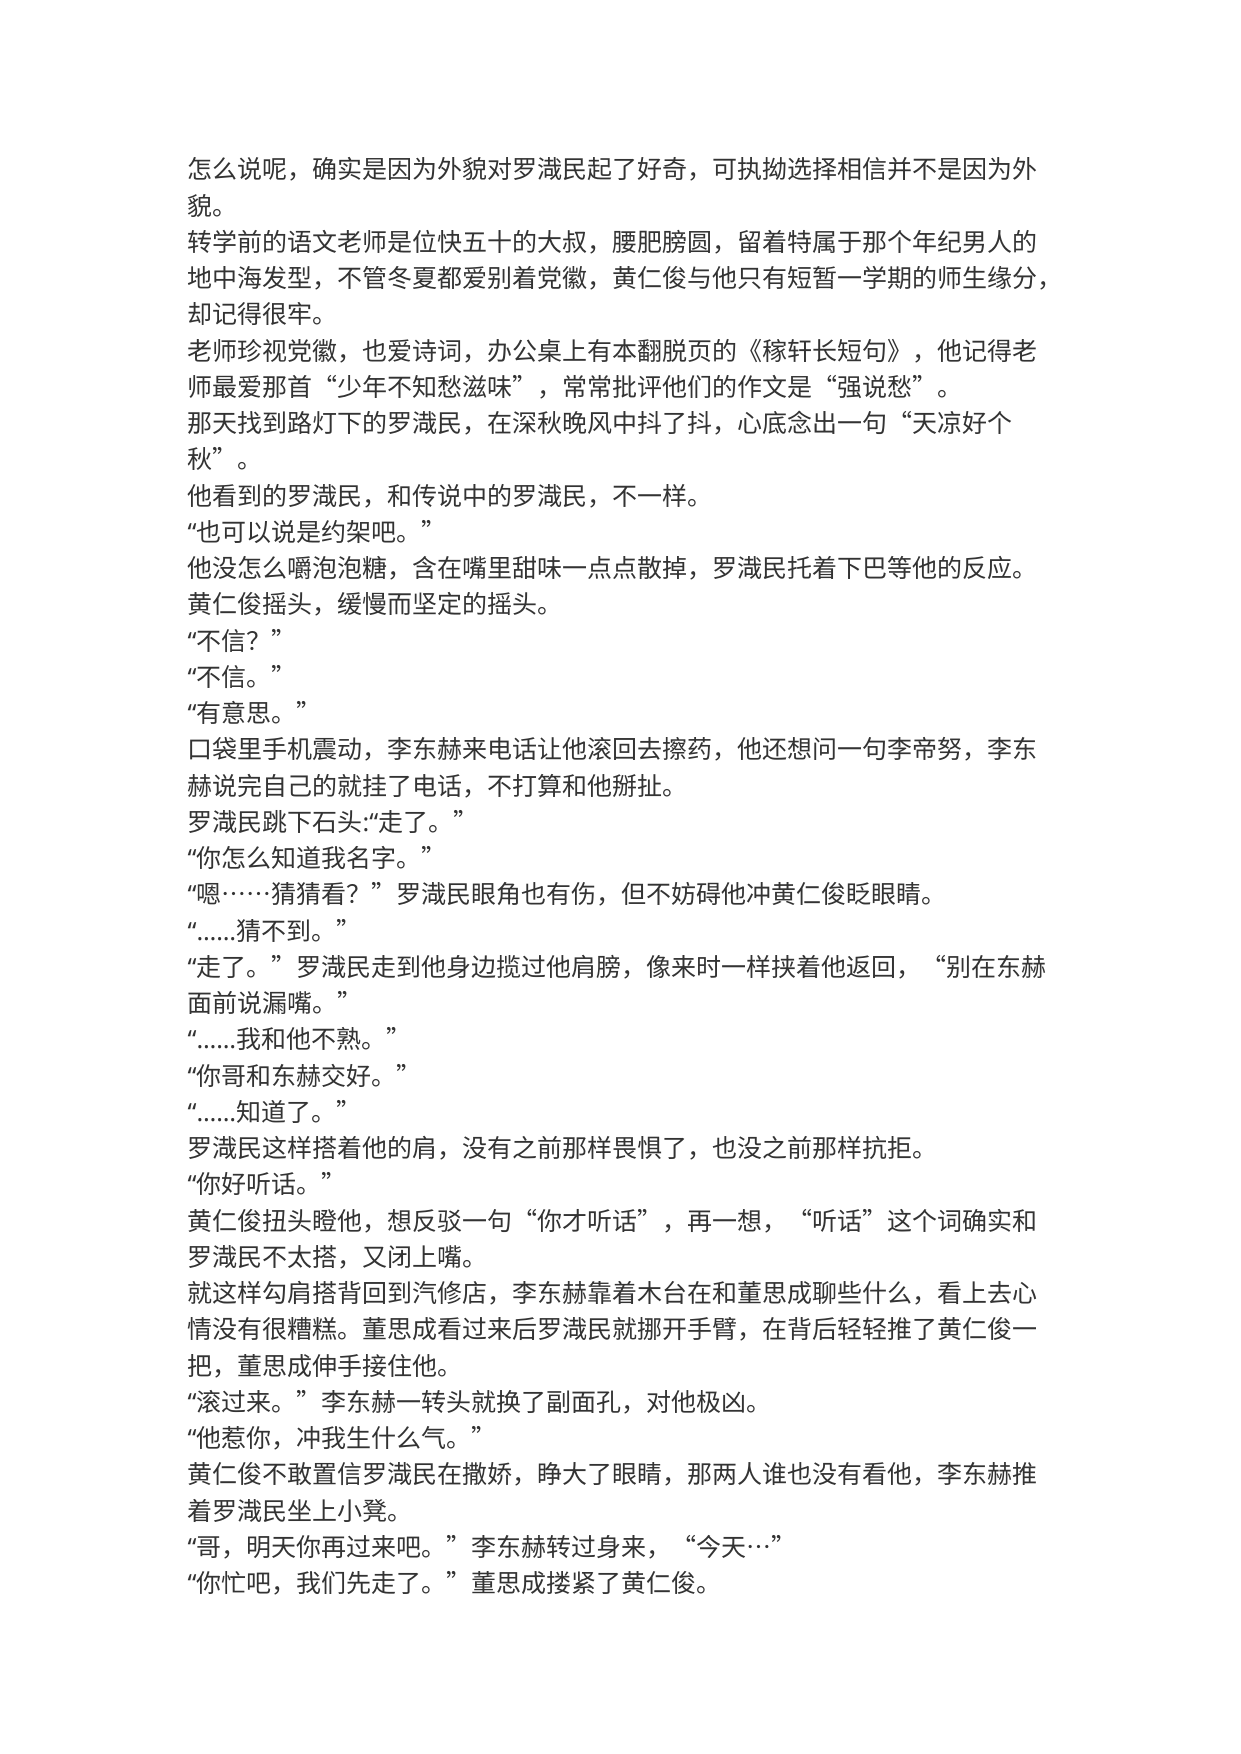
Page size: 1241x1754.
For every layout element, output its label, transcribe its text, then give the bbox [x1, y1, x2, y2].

text 老师珍视党徽，也爱诗词，办公桌上有本翻脱页的《稼轩长短句》，他记得老师最爱那首“少年不知愁滋味”，常常批评他们的作文是“强说愁”。 [187, 331, 1053, 404]
text “他惹你，冲我生什么气。” [187, 1419, 1053, 1455]
text “不信？” [187, 621, 1053, 657]
text “嗯……猜猜看？”罗渽民眼角也有伤，但不妨碍他冲黄仁俊眨眼睛。 [187, 875, 1053, 911]
text “也可以说是约架吧。” [187, 512, 1053, 549]
text 他看到的罗渽民，和传说中的罗渽民，不一样。 [187, 476, 1053, 512]
text “你忙吧，我们先走了。”董思成搂紧了黄仁俊。 [187, 1564, 1053, 1600]
text “……猜不到。” [187, 911, 1053, 947]
text 黄仁俊扭头瞪他，想反驳一句“你才听话”，再一想，“听话”这个词确实和罗渽民不太搭，又闭上嘴。 [187, 1201, 1053, 1274]
text “你哥和东赫交好。” [187, 1056, 1053, 1092]
text “滚过来。”李东赫一转头就换了副面孔，对他极凶。 [187, 1382, 1053, 1419]
text 罗渽民跳下石头:“走了。” [187, 802, 1053, 839]
text 罗渽民这样搭着他的肩，没有之前那样畏惧了，也没之前那样抗拒。 [187, 1129, 1053, 1165]
text 他没怎么嚼泡泡糖，含在嘴里甜味一点点散掉，罗渽民托着下巴等他的反应。 [187, 549, 1053, 585]
text “你好听话。” [187, 1165, 1053, 1201]
text “不信。” [187, 657, 1053, 694]
text 那天找到路灯下的罗渽民，在深秋晚风中抖了抖，心底念出一句“天凉好个秋”。 [187, 404, 1053, 476]
text 就这样勾肩搭背回到汽修店，李东赫靠着木台在和董思成聊些什么，看上去心情没有很糟糕。董思成看过来后罗渽民就挪开手臂，在背后轻轻推了黄仁俊一把，董思成伸手接住他。 [187, 1274, 1053, 1382]
text 黄仁俊摇头，缓慢而坚定的摇头。 [187, 585, 1053, 621]
text 怎么说呢，确实是因为外貌对罗渽民起了好奇，可执拗选择相信并不是因为外貌。 [187, 150, 1053, 222]
text “……知道了。” [187, 1092, 1053, 1129]
text 黄仁俊不敢置信罗渽民在撒娇，睁大了眼睛，那两人谁也没有看他，李东赫推着罗渽民坐上小凳。 [187, 1455, 1053, 1527]
text “……我和他不熟。” [187, 1020, 1053, 1056]
text 转学前的语文老师是位快五十的大叔，腰肥膀圆，留着特属于那个年纪男人的地中海发型，不管冬夏都爱别着党徽，黄仁俊与他只有短暂一学期的师生缘分，却记得很牢。 [187, 222, 1053, 331]
text “走了。”罗渽民走到他身边揽过他肩膀，像来时一样挟着他返回，“别在东赫面前说漏嘴。” [187, 947, 1053, 1020]
text “有意思。” [187, 694, 1053, 730]
text 口袋里手机震动，李东赫来电话让他滚回去擦药，他还想问一句李帝努，李东赫说完自己的就挂了电话，不打算和他掰扯。 [187, 730, 1053, 802]
text “哥，明天你再过来吧。”李东赫转过身来，“今天…” [187, 1527, 1053, 1564]
text “你怎么知道我名字。” [187, 839, 1053, 875]
